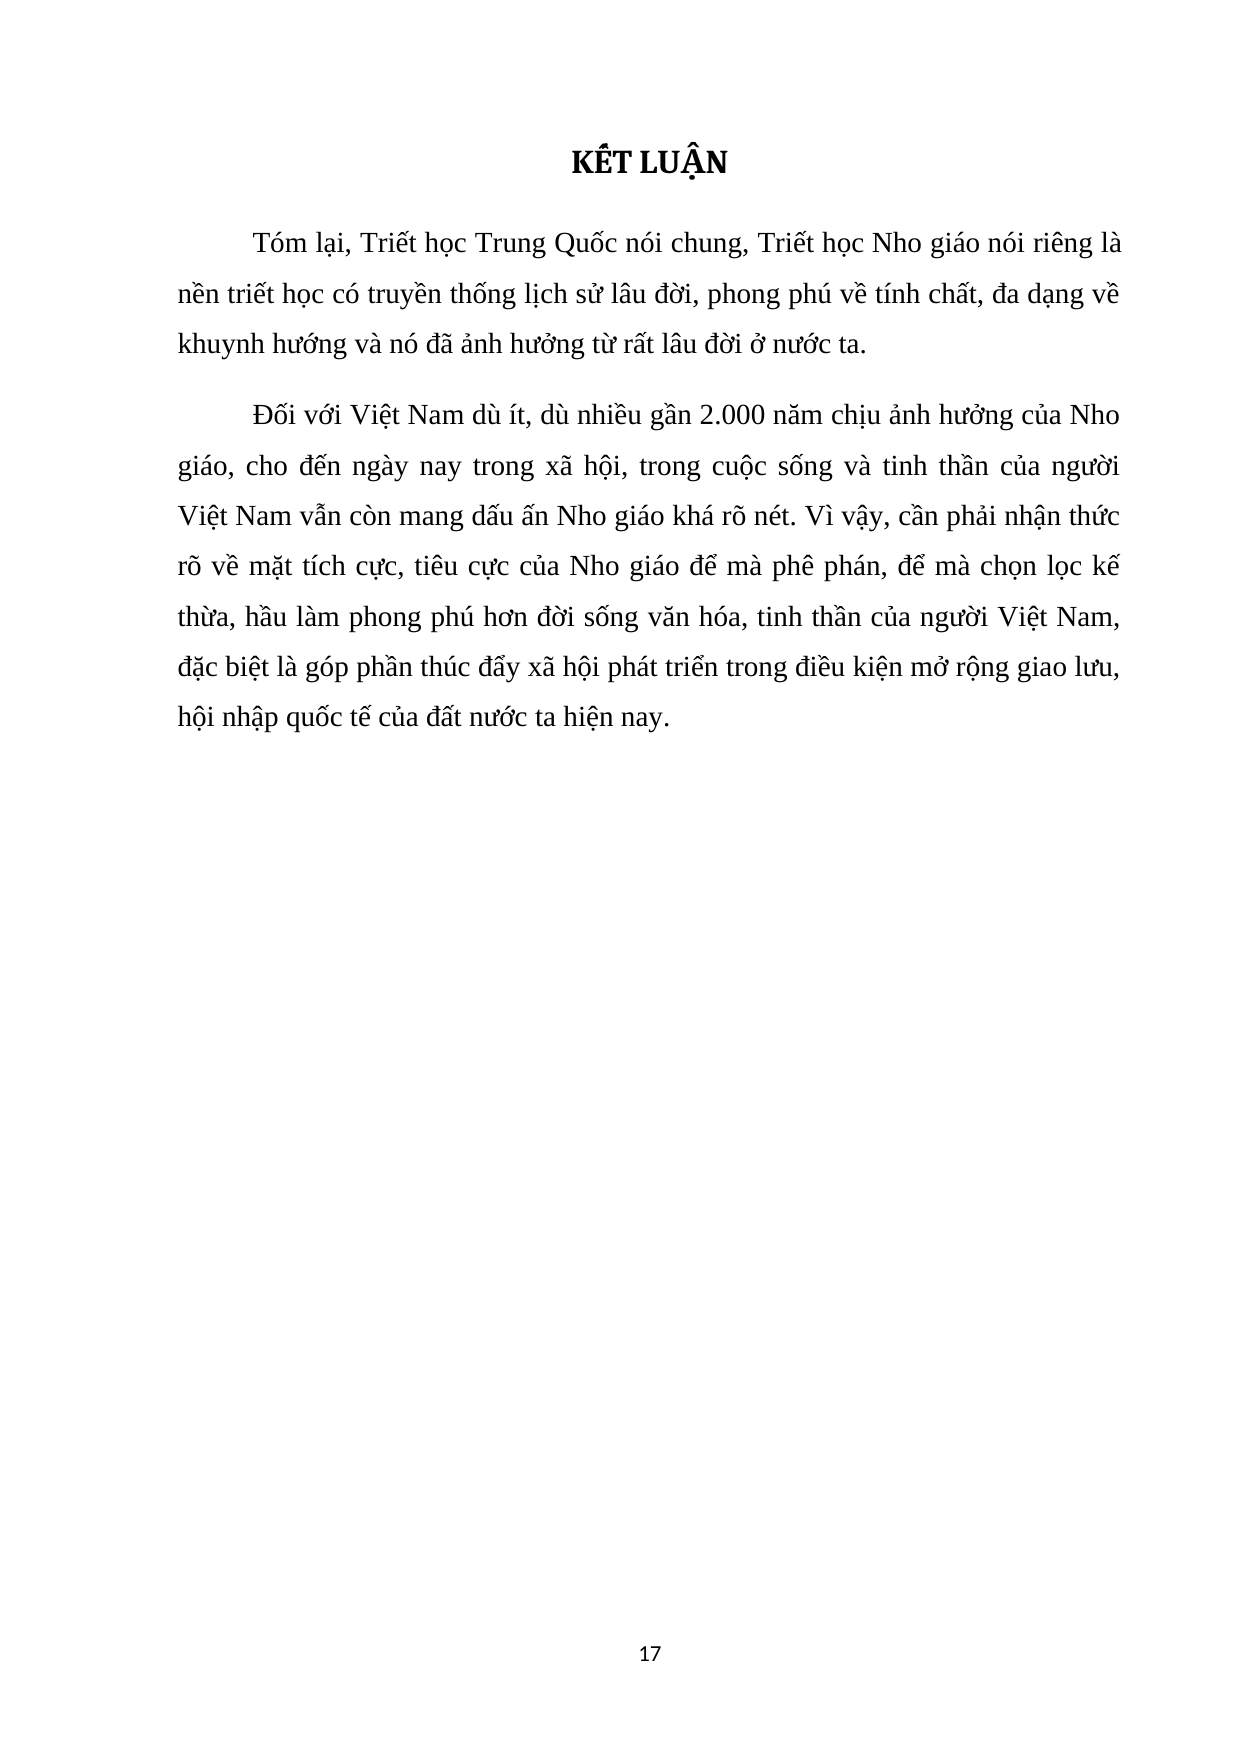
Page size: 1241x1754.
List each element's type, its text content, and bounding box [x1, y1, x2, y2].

subtitle KẾT LUẬN [177, 143, 1122, 181]
text Đối với Việt Nam dù ít, dù nhiều gần 2.000 năm chịu ảnh hưởng của Nho giáo, cho đến ngày nay trong xã hội, trong cuộc sống và tinh thần của người Việt Nam vẫn còn mang dấu ấn Nho giáo khá rõ nét. Vì vậy, cần phải nhận thức rõ về mặt tích cực, tiêu cực của Nho giáo để mà phê phán, để mà chọn lọc kế thừa, hầu làm phong phú hơn đời sống văn hóa, tinh thần của người Việt Nam, đặc biệt là góp phần thúc đẩy xã hội phát triển trong điều kiện mở rộng giao lưu, hội nhập quốc tế của đất nước ta hiện nay. [177, 397, 1122, 733]
text Tóm lại, Triết học Trung Quốc nói chung, Triết học Nho giáo nói riêng là nền triết học có truyền thống lịch sử lâu đời, phong phú về tính chất, đa dạng về khuynh hướng và nó đã ảnh hưởng từ rất lâu đời ở nước ta. [177, 226, 1122, 360]
